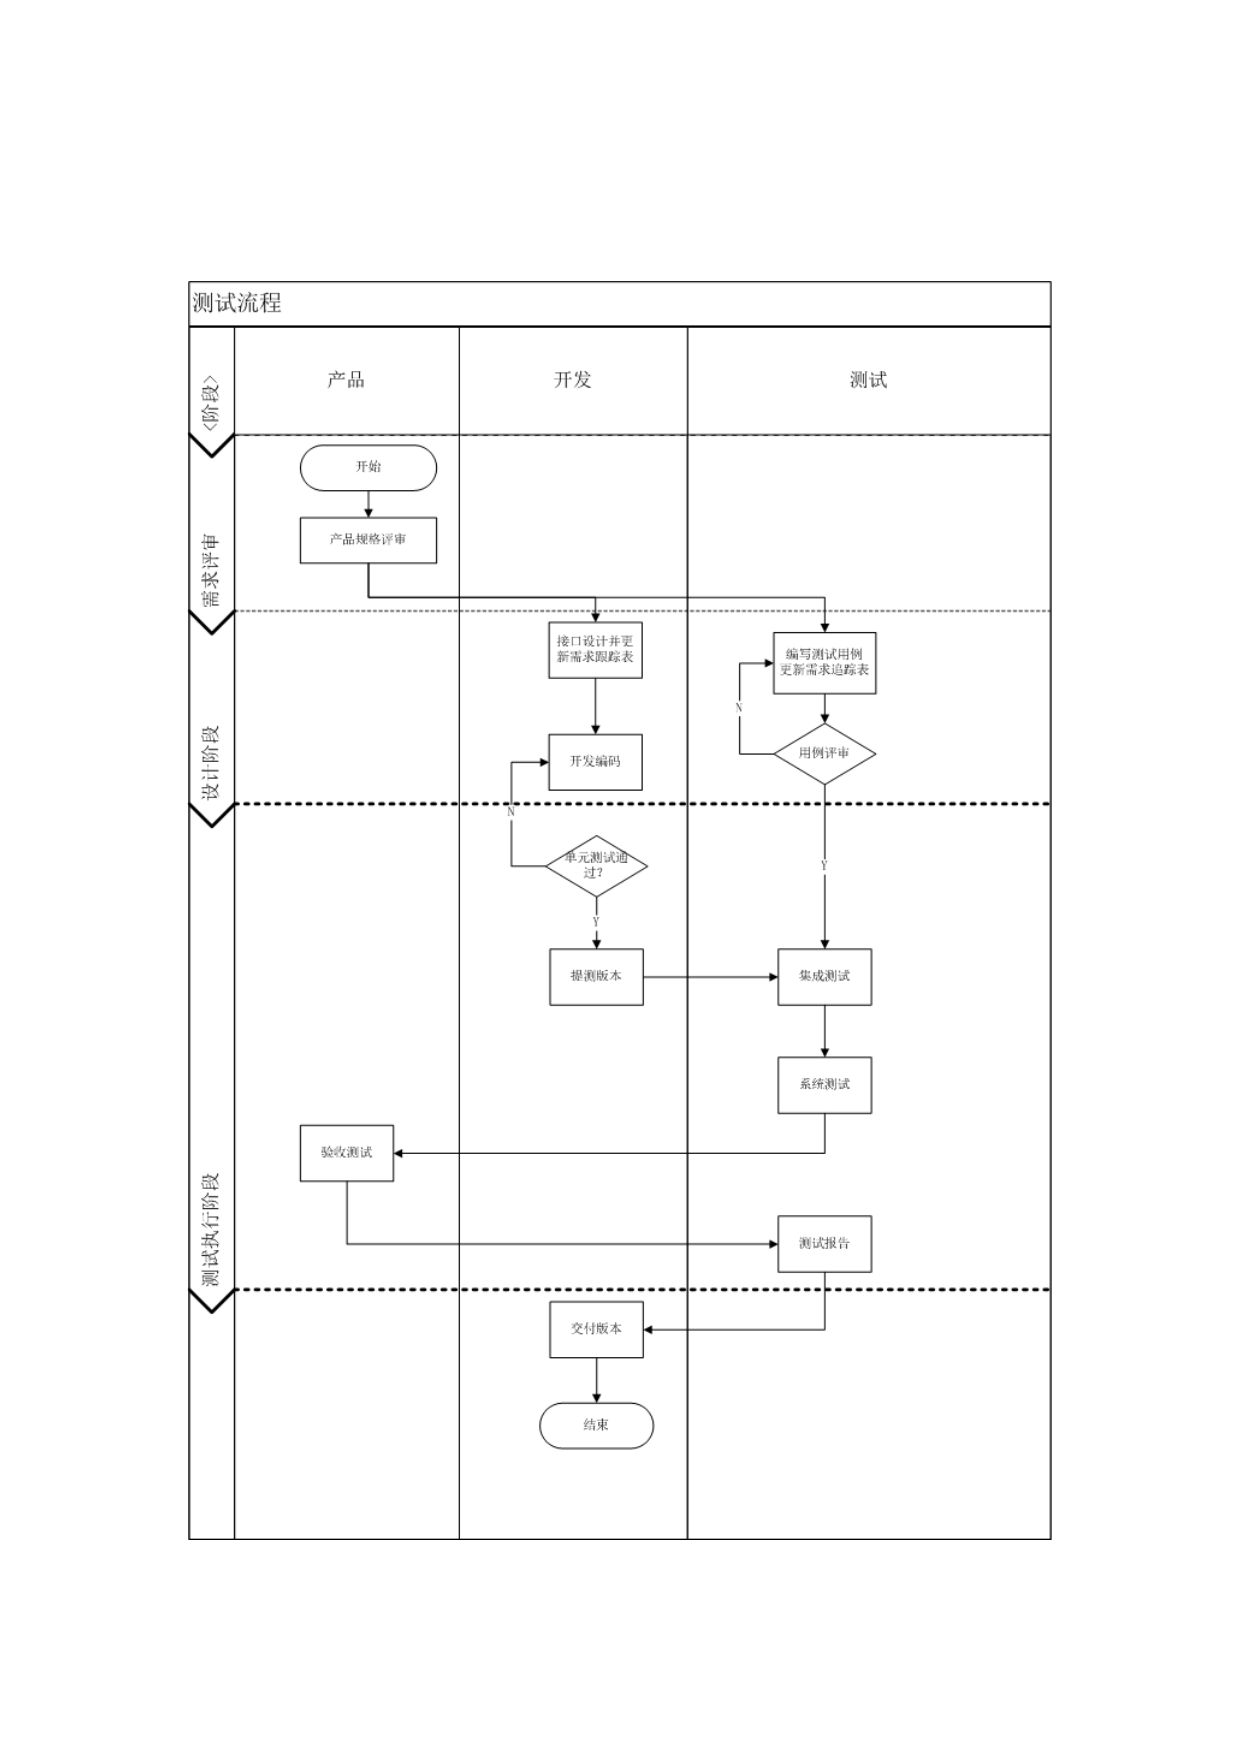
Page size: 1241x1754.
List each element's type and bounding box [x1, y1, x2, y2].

picture [187, 281, 1053, 1540]
